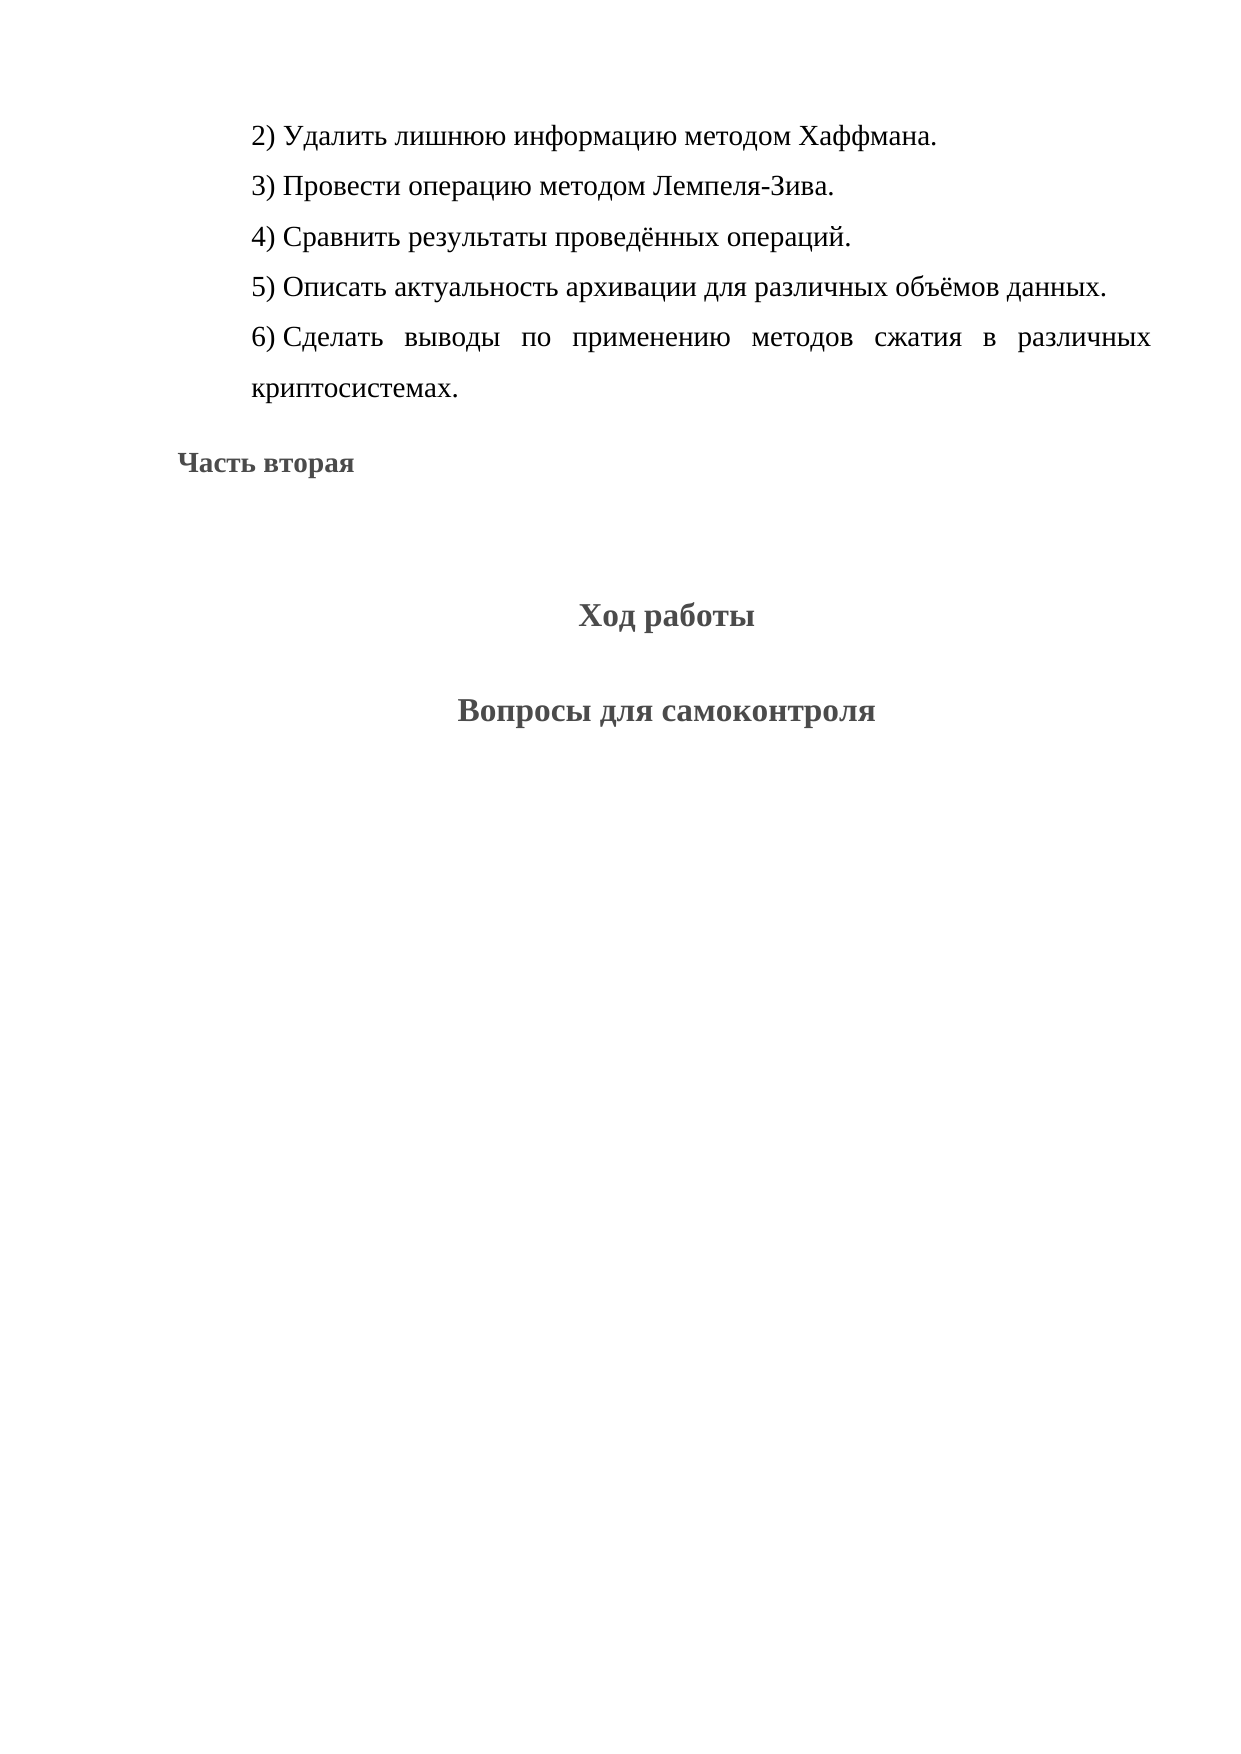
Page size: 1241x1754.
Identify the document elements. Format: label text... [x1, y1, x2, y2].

list Сравнить результаты проведённых операций. [251, 219, 1152, 252]
list Провести операцию методом Лемпеля-Зива. [251, 168, 1152, 202]
subtitle Вопросы для самоконтроля [177, 691, 1152, 729]
list Удалить лишнюю информацию методом Хаффмана. [251, 118, 1152, 152]
list Описать актуальность архивации для различных объёмов данных. [251, 269, 1152, 303]
subtitle Часть вторая [177, 445, 1152, 478]
list Сделать выводы по применению методов сжатия в различных криптосистемах. [251, 319, 1152, 403]
subtitle Ход работы [177, 596, 1152, 634]
